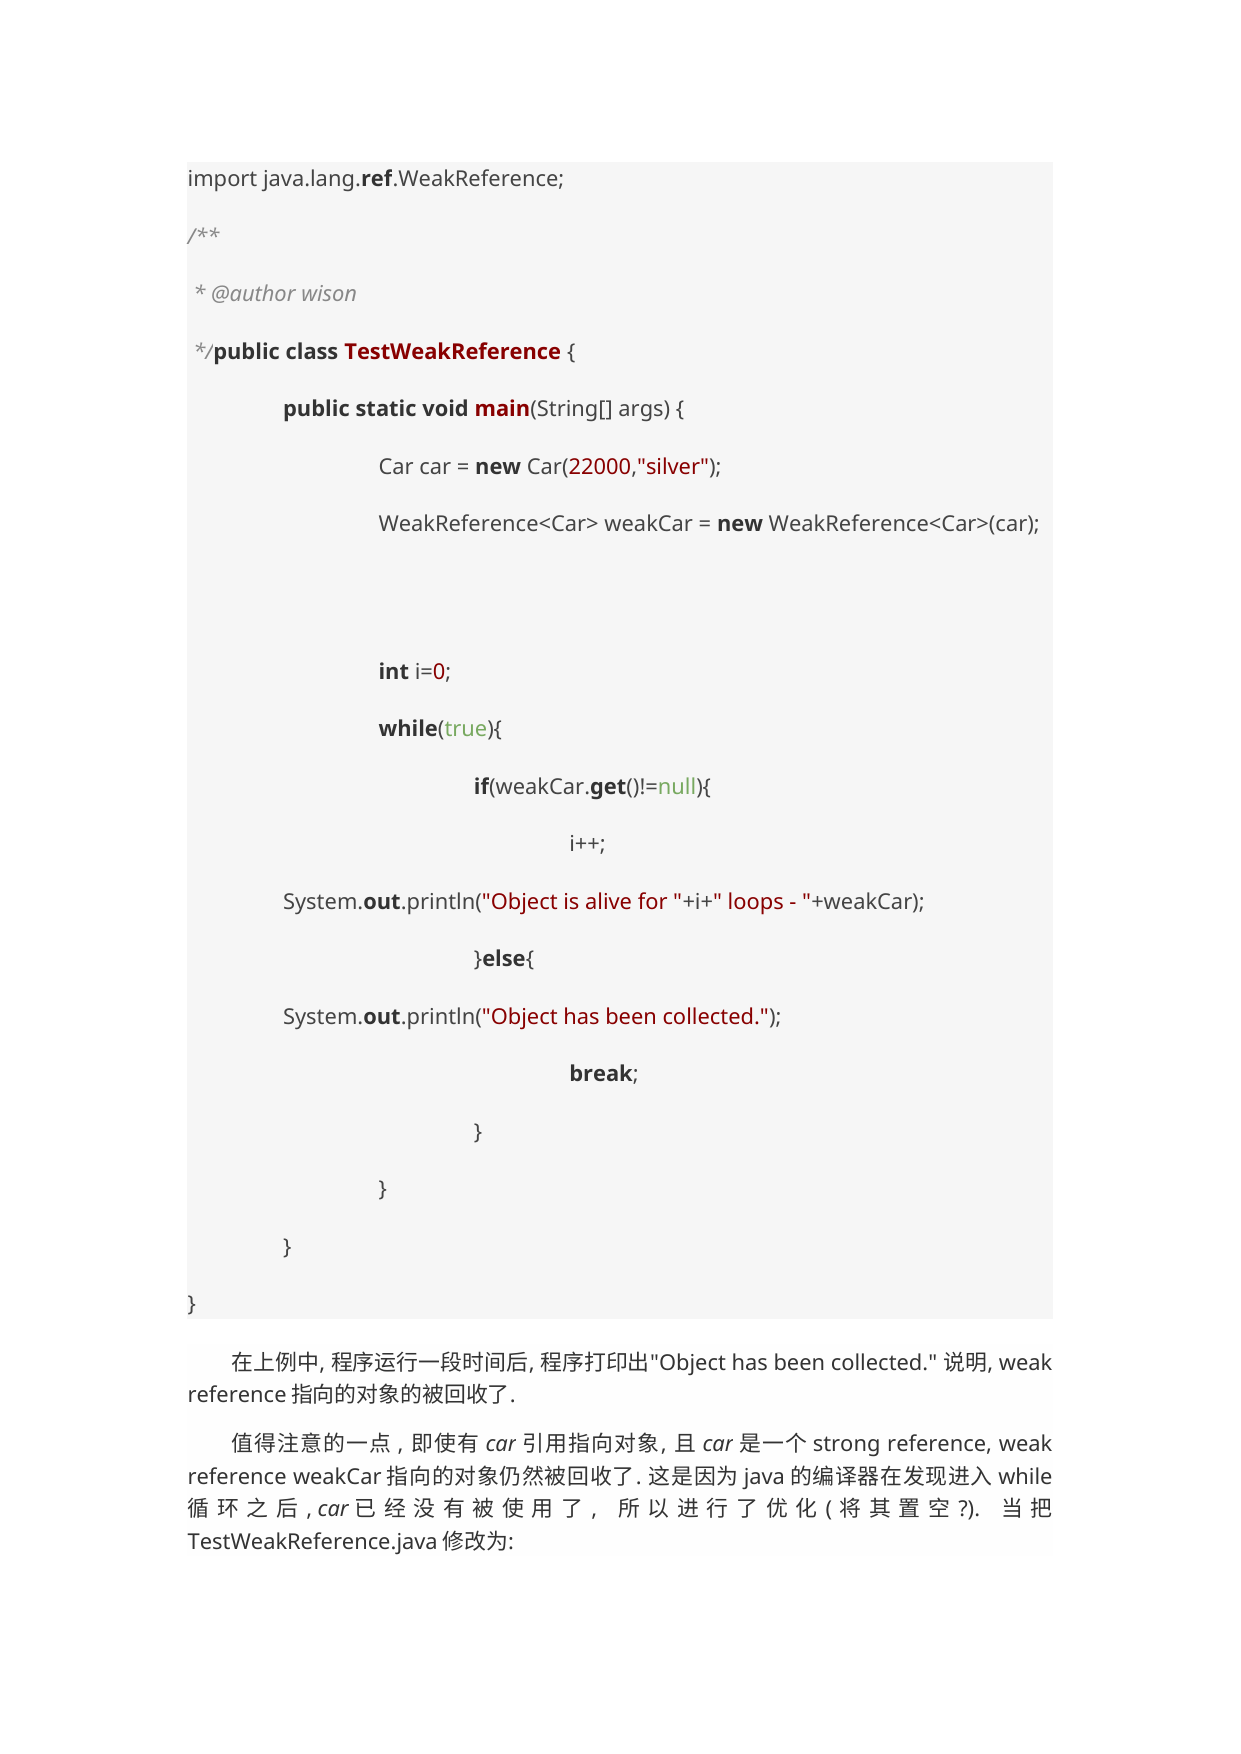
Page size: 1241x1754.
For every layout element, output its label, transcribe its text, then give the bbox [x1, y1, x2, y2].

text i++; [187, 827, 1053, 859]
text }else{ [187, 942, 1053, 974]
text System.out.println("Object has been collected."); [187, 999, 1053, 1032]
text while(true){ [187, 712, 1053, 744]
text 值得注意的一点 , 即使有 car 引用指向对象, 且 car 是一个strong reference, weak reference weakCar指向的对象仍然被回收了. 这是因为java的编译器在发现进入while循环之后, car 已经没有被使用了, 所以进行了优化(将其置空?). 当把TestWeakReference.java修改为: [187, 1426, 1053, 1556]
text public static void main(String[] args) { [187, 392, 1053, 424]
text 在上例中, 程序运行一段时间后, 程序打印出"Object has been collected." 说明, weak reference指向的对象的被回收了. [187, 1344, 1053, 1409]
text /** [187, 219, 1053, 252]
text */public class TestWeakReference { [187, 334, 1053, 367]
text } [187, 1172, 1053, 1204]
text import java.lang.ref.WeakReference; [187, 162, 1053, 194]
text int i=0; [187, 654, 1053, 687]
text System.out.println("Object is alive for "+i+" loops - "+weakCar); [187, 884, 1053, 917]
text break; [187, 1057, 1053, 1089]
text } [187, 1114, 1053, 1147]
text WeakReference<Car> weakCar = new WeakReference<Car>(car); [187, 507, 1053, 539]
text Car car = new Car(22000,"silver"); [187, 449, 1053, 482]
text } [187, 1229, 1053, 1262]
text } [187, 1287, 1053, 1319]
text * @author wison [187, 277, 1053, 309]
text if(weakCar.get()!=null){ [187, 769, 1053, 802]
